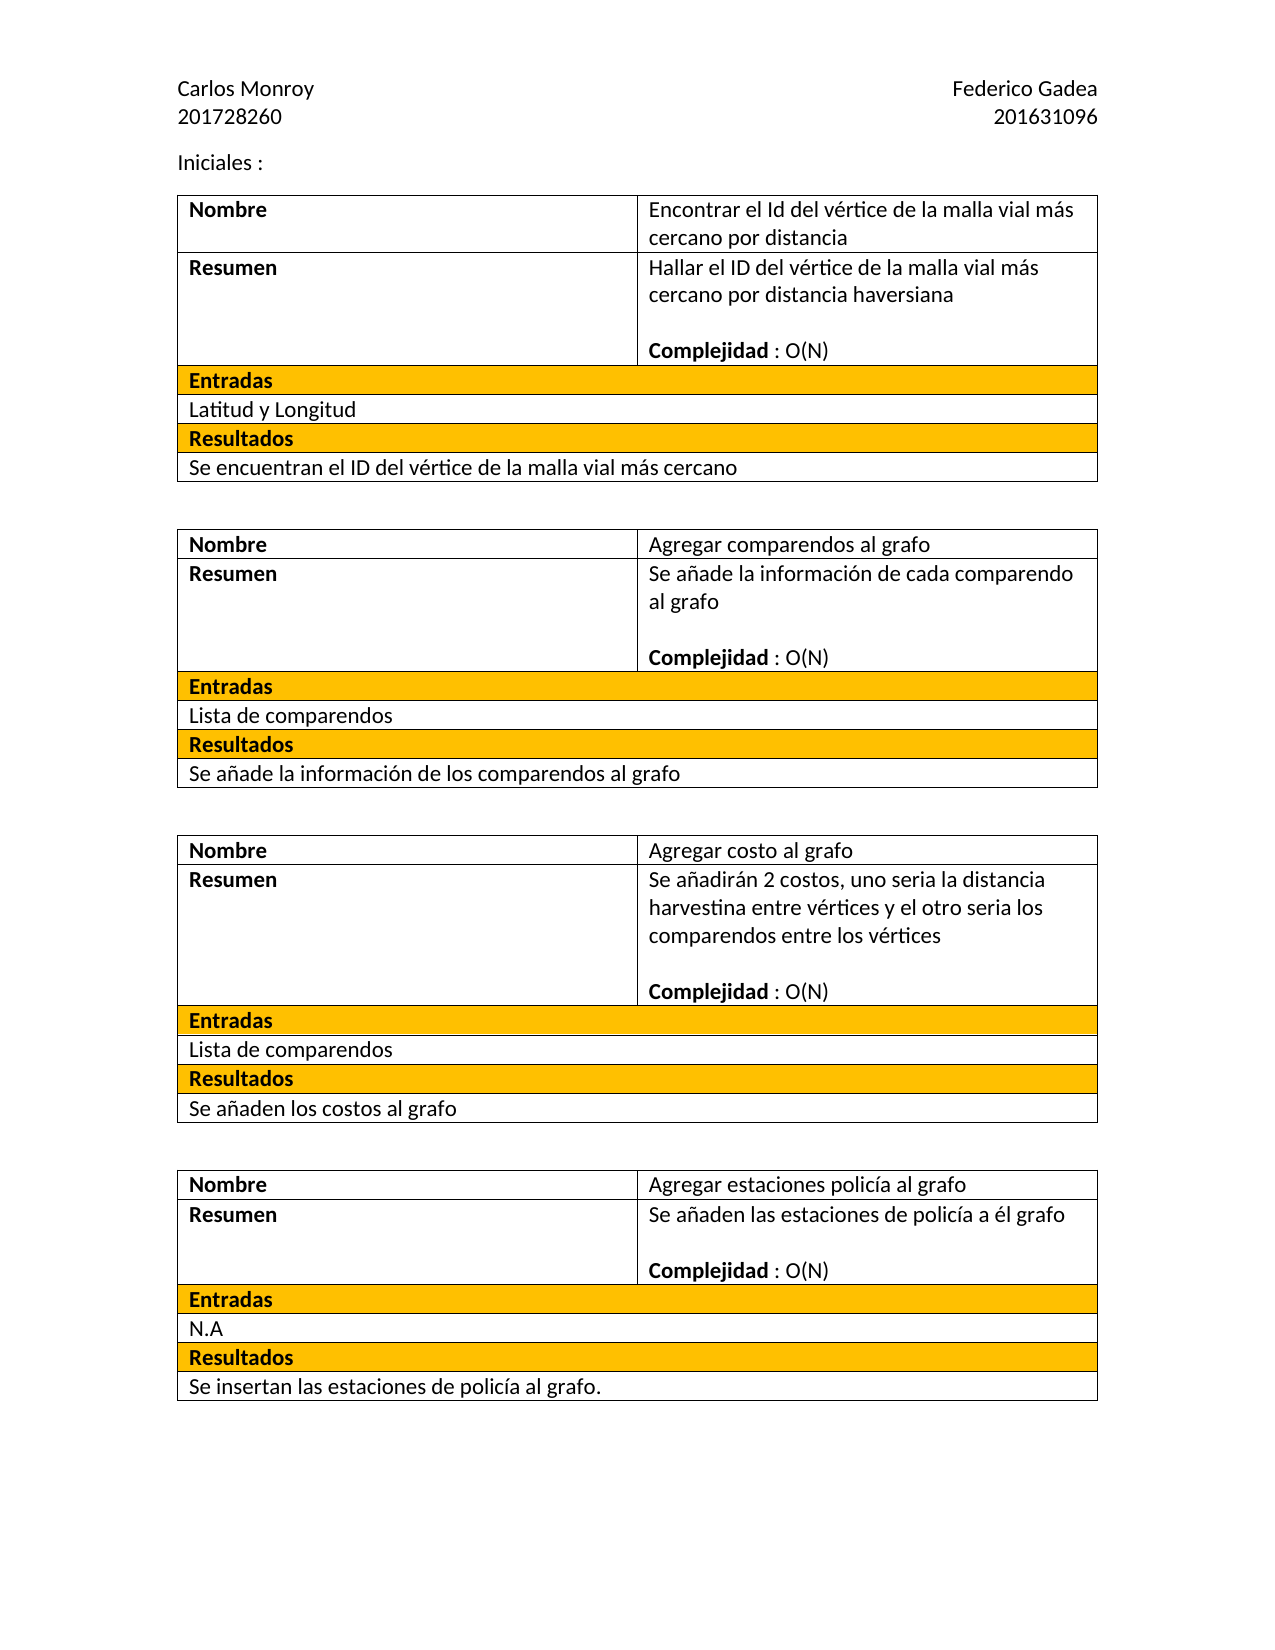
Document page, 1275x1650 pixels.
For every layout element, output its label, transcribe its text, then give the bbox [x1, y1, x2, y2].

text Iniciales : [177, 148, 1098, 176]
table_cell Lista de comparendos [178, 701, 1097, 729]
table_header Nombre [178, 530, 637, 558]
table_header Agregar estaciones policía al grafo [638, 1171, 1097, 1199]
table_cell Entradas [178, 1285, 1097, 1313]
table_cell Resultados [178, 730, 1097, 758]
table_cell Se añaden las estaciones de policía a él grafo Complejidad : O(N) [638, 1200, 1097, 1284]
table_cell Entradas [178, 1006, 1097, 1034]
table_cell Entradas [178, 672, 1097, 700]
table_cell Resumen [178, 559, 637, 671]
table_header Agregar costo al grafo [638, 836, 1097, 864]
table_cell Se añade la información de cada comparendo al grafo Complejidad : O(N) [638, 559, 1097, 671]
table_cell Resultados [178, 424, 1097, 452]
table_cell Se encuentran el ID del vértice de la malla vial más cercano [178, 453, 1097, 481]
table_cell Resumen [178, 865, 637, 1005]
table_cell Resumen [178, 1200, 637, 1284]
table_cell Se añade la información de los comparendos al grafo [178, 759, 1097, 787]
table_cell Se insertan las estaciones de policía al grafo. [178, 1372, 1097, 1400]
table_cell Latitud y Longitud [178, 395, 1097, 423]
table_cell Resultados [178, 1343, 1097, 1371]
table_header Nombre [178, 196, 637, 252]
table_header Nombre [178, 1171, 637, 1199]
table_header Agregar comparendos al grafo [638, 530, 1097, 558]
table_cell Se añadirán 2 costos, uno seria la distancia harvestina entre vértices y el otro seria los comparendos entre los vértices Complejidad : O(N) [638, 865, 1097, 1005]
table_cell Resultados [178, 1065, 1097, 1093]
table_header Encontrar el Id del vértice de la malla vial más cercano por distancia [638, 196, 1097, 252]
table_cell Entradas [178, 366, 1097, 394]
table_cell Se añaden los costos al grafo [178, 1094, 1097, 1122]
table_header Nombre [178, 836, 637, 864]
table_cell N.A [178, 1314, 1097, 1342]
table_cell Resumen [178, 253, 637, 365]
table_cell Lista de comparendos [178, 1036, 1097, 1063]
table_cell Hallar el ID del vértice de la malla vial más cercano por distancia haversiana Complejidad : O(N) [638, 253, 1097, 365]
